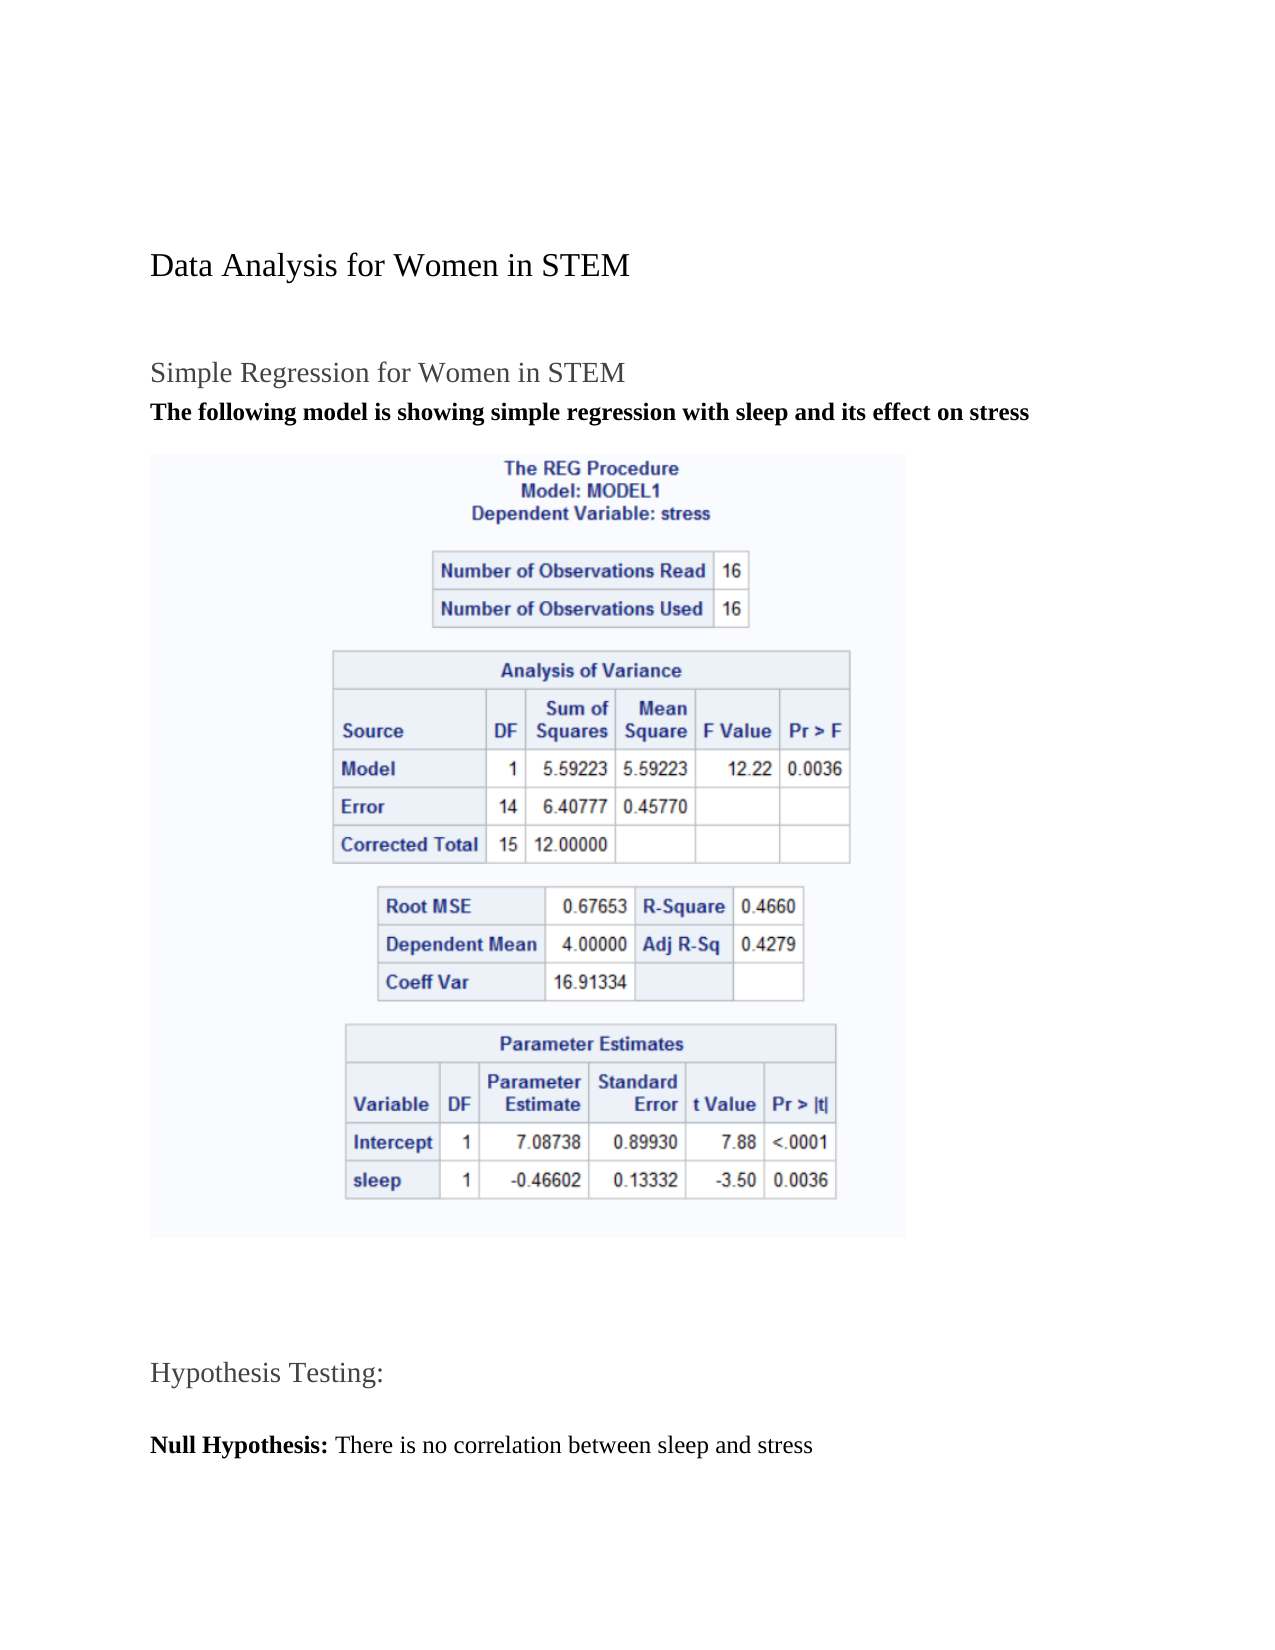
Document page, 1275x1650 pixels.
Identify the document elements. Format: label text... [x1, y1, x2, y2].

subtitle Simple Regression for Women in STEM [150, 355, 1125, 388]
subtitle Hypothesis Testing: [150, 1355, 1125, 1389]
text Null Hypothesis: There is no correlation between sleep and stress [150, 1431, 1125, 1459]
text The following model is showing simple regression with sleep and its effect on stress [150, 397, 1125, 426]
subtitle Data Analysis for Women in STEM [150, 245, 1125, 283]
picture [150, 454, 906, 1238]
